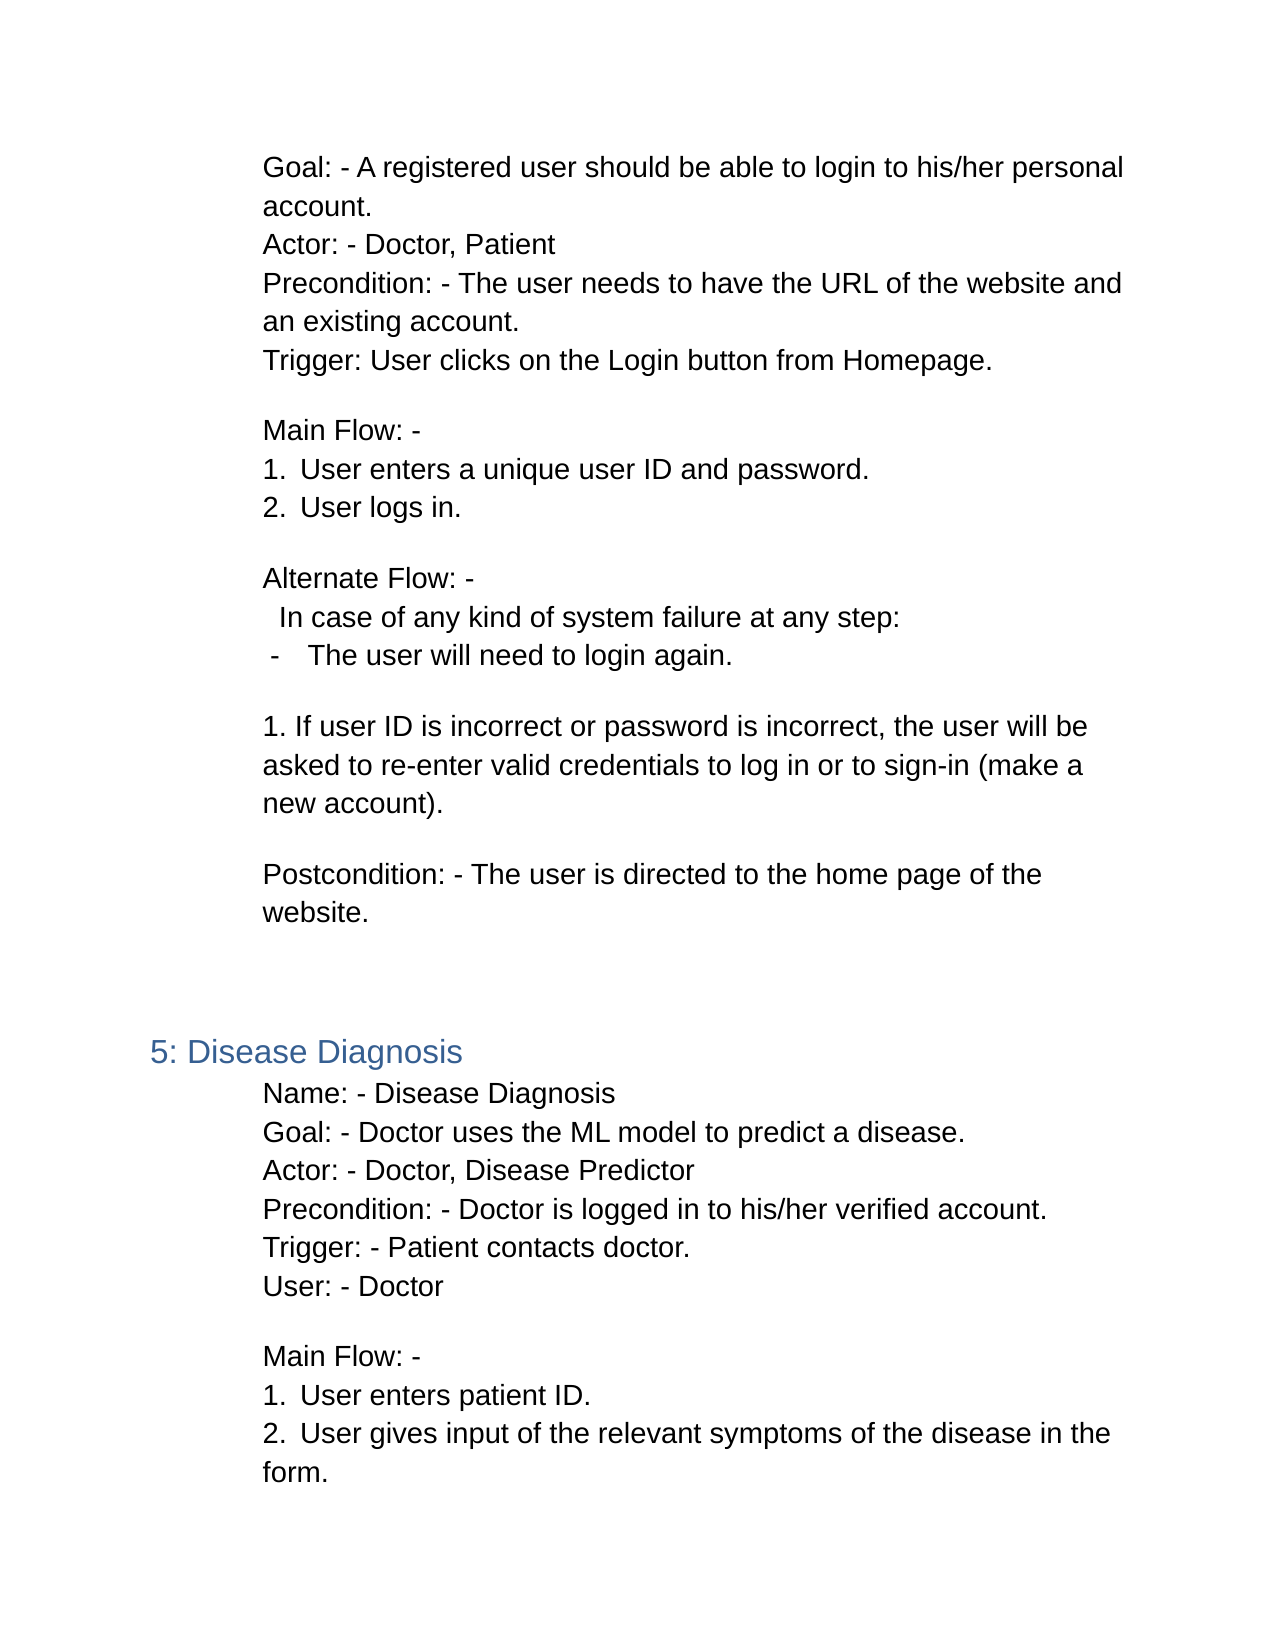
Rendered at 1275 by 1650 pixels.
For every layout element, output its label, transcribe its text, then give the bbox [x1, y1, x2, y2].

list Alternate Flow: - [262, 561, 1125, 595]
list Goal: - A registered user should be able to login to his/her personal account. [262, 150, 1125, 222]
list Name: - Disease Diagnosis [262, 1076, 1125, 1109]
list Precondition: - The user needs to have the URL of the website and an existing account. [262, 266, 1125, 338]
list The user will need to login again. [270, 638, 1125, 672]
list Precondition: - Doctor is logged in to his/her verified account. [262, 1192, 1125, 1225]
list 1. If user ID is incorrect or password is incorrect, the user will be asked to re-enter valid credentials to log in or to sign-in (make a new account). [262, 709, 1125, 820]
list Postcondition: - The user is directed to the home page of the website. [262, 857, 1125, 929]
list Actor: - Doctor, Disease Predictor [262, 1153, 1125, 1187]
list In case of any kind of system failure at any step: [262, 600, 1125, 633]
list Goal: - Doctor uses the ML model to predict a disease. [262, 1114, 1125, 1148]
list 2. User logs in. [262, 491, 1125, 524]
list Trigger: - Patient contacts doctor. [262, 1230, 1125, 1264]
list Actor: - Doctor, Patient [262, 227, 1125, 261]
list Main Flow: - [262, 413, 1125, 447]
subtitle 5: Disease Diagnosis [150, 1032, 1125, 1070]
list 1. User enters patient ID. [262, 1378, 1125, 1412]
list 2. User gives input of the relevant symptoms of the disease in the form. [262, 1417, 1125, 1489]
list User: - Doctor [262, 1269, 1125, 1302]
list Main Flow: - [262, 1339, 1125, 1373]
list Trigger: User clicks on the Login button from Homepage. [262, 343, 1125, 376]
list 1. User enters a unique user ID and password. [262, 452, 1125, 486]
